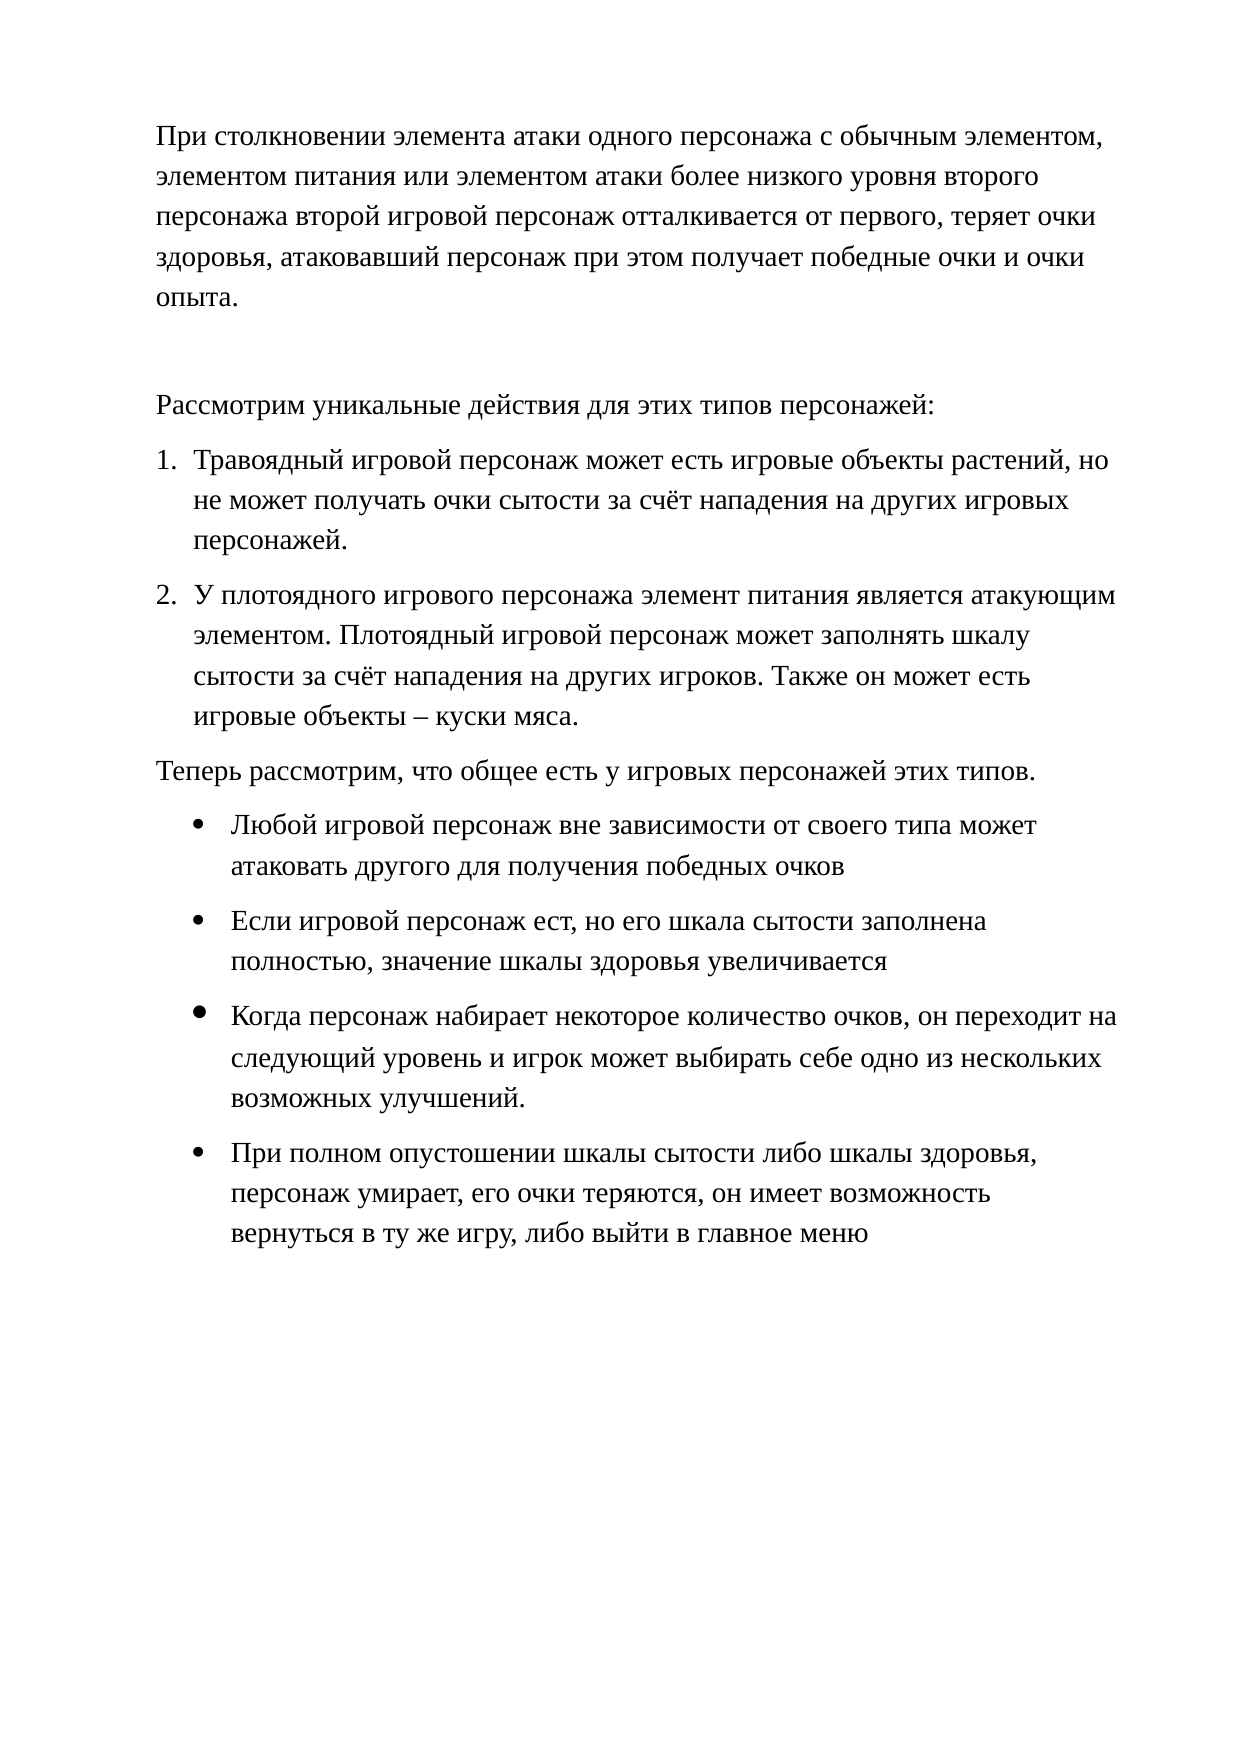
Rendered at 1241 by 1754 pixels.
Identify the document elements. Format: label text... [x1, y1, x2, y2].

list Рассмотрим уникальные действия для этих типов персонажей: [156, 387, 1122, 421]
list У плотоядного игрового персонажа элемент питания является атакующим элементом. Плотоядный игровой персонаж может заполнять шкалу сытости за счёт нападения на других игроков. Также он может есть игровые объекты – куски мяса. [156, 577, 1122, 731]
list Любой игровой персонаж вне зависимости от своего типа может атаковать другого для получения победных очков [193, 807, 1122, 881]
list При столкновении элемента атаки одного персонажа с обычным элементом, элементом питания или элементом атаки более низкого уровня второго персонажа второй игровой персонаж отталкивается от первого, теряет очки здоровья, атаковавший персонаж при этом получает победные очки и очки опыта. [156, 118, 1122, 364]
list Когда персонаж набирает некоторое количество очков, он переходит на следующий уровень и игрок может выбирать себе одно из нескольких возможных улучшений. [193, 998, 1122, 1113]
list Травоядный игровой персонаж может есть игровые объекты растений, но не может получать очки сытости за счёт нападения на других игровых персонажей. [156, 442, 1122, 556]
list Теперь рассмотрим, что общее есть у игровых персонажей этих типов. [156, 753, 1122, 786]
list При полном опустошении шкалы сытости либо шкалы здоровья, персонаж умирает, его очки теряются, он имеет возможность вернуться в ту же игру, либо выйти в главное меню [193, 1135, 1122, 1249]
list Если игровой персонаж ест, но его шкала сытости заполнена полностью, значение шкалы здоровья увеличивается [193, 903, 1122, 976]
